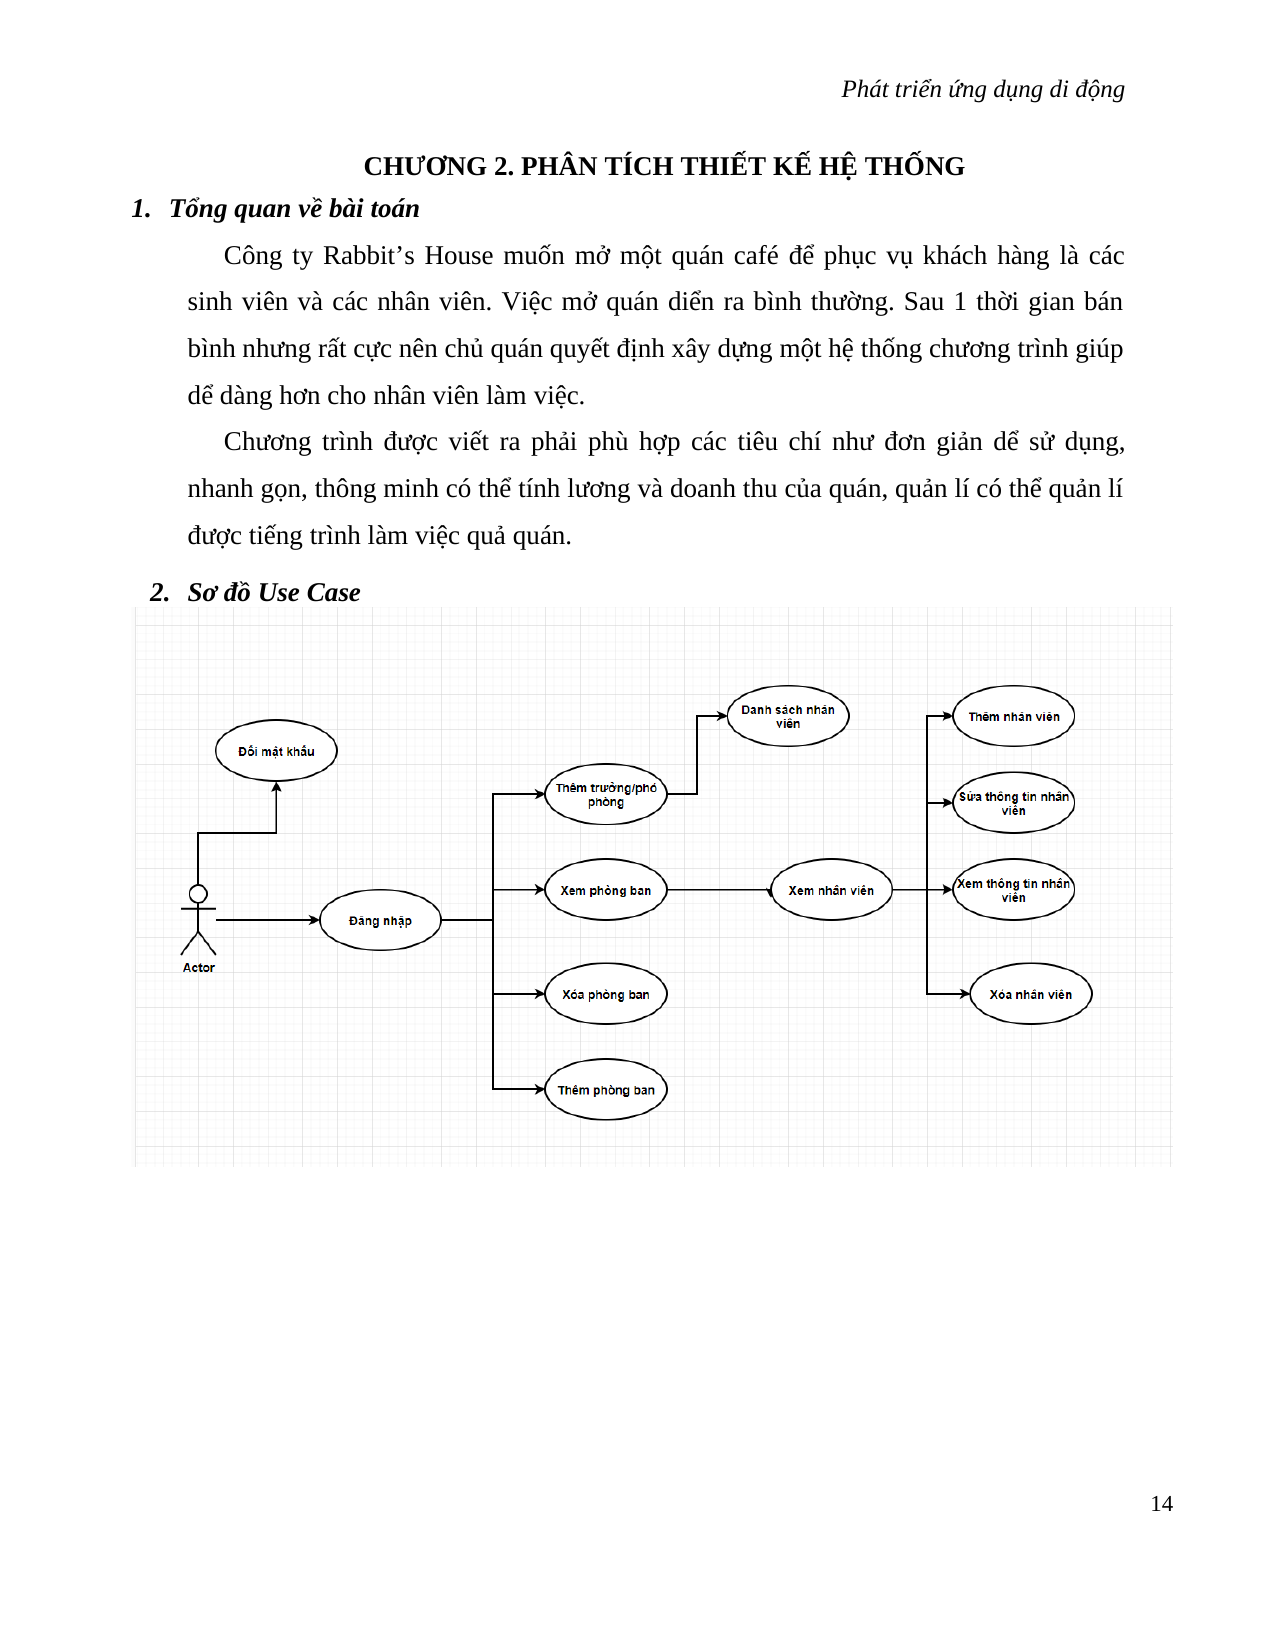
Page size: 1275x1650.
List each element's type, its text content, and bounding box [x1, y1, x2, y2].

text Công ty Rabbit’s House muốn mở một quán café để phục vụ khách hàng là các sinh viên và các nhân viên. Việc mở quán diển ra bình thường. Sau 1 thời gian bán bình nhưng rất cực nên chủ quán quyết định xây dựng một hệ thống chương trình giúp dể dàng hơn cho nhân viên làm việc. [187, 239, 1125, 410]
picture [131, 607, 1173, 1167]
subtitle Tổng quan về bài toán [131, 192, 469, 223]
subtitle CHƯƠNG 2. PHÂN TÍCH THIẾT KẾ HỆ THỐNG [156, 150, 1173, 181]
subtitle Sơ đồ Use Case [150, 576, 1173, 607]
text Chương trình được viết ra phải phù hợp các tiêu chí như đơn giản dể sử dụng, nhanh gọn, thông minh có thể tính lương và doanh thu của quán, quản lí có thể quản lí được tiếng trình làm việc quả quán. [187, 425, 1125, 550]
